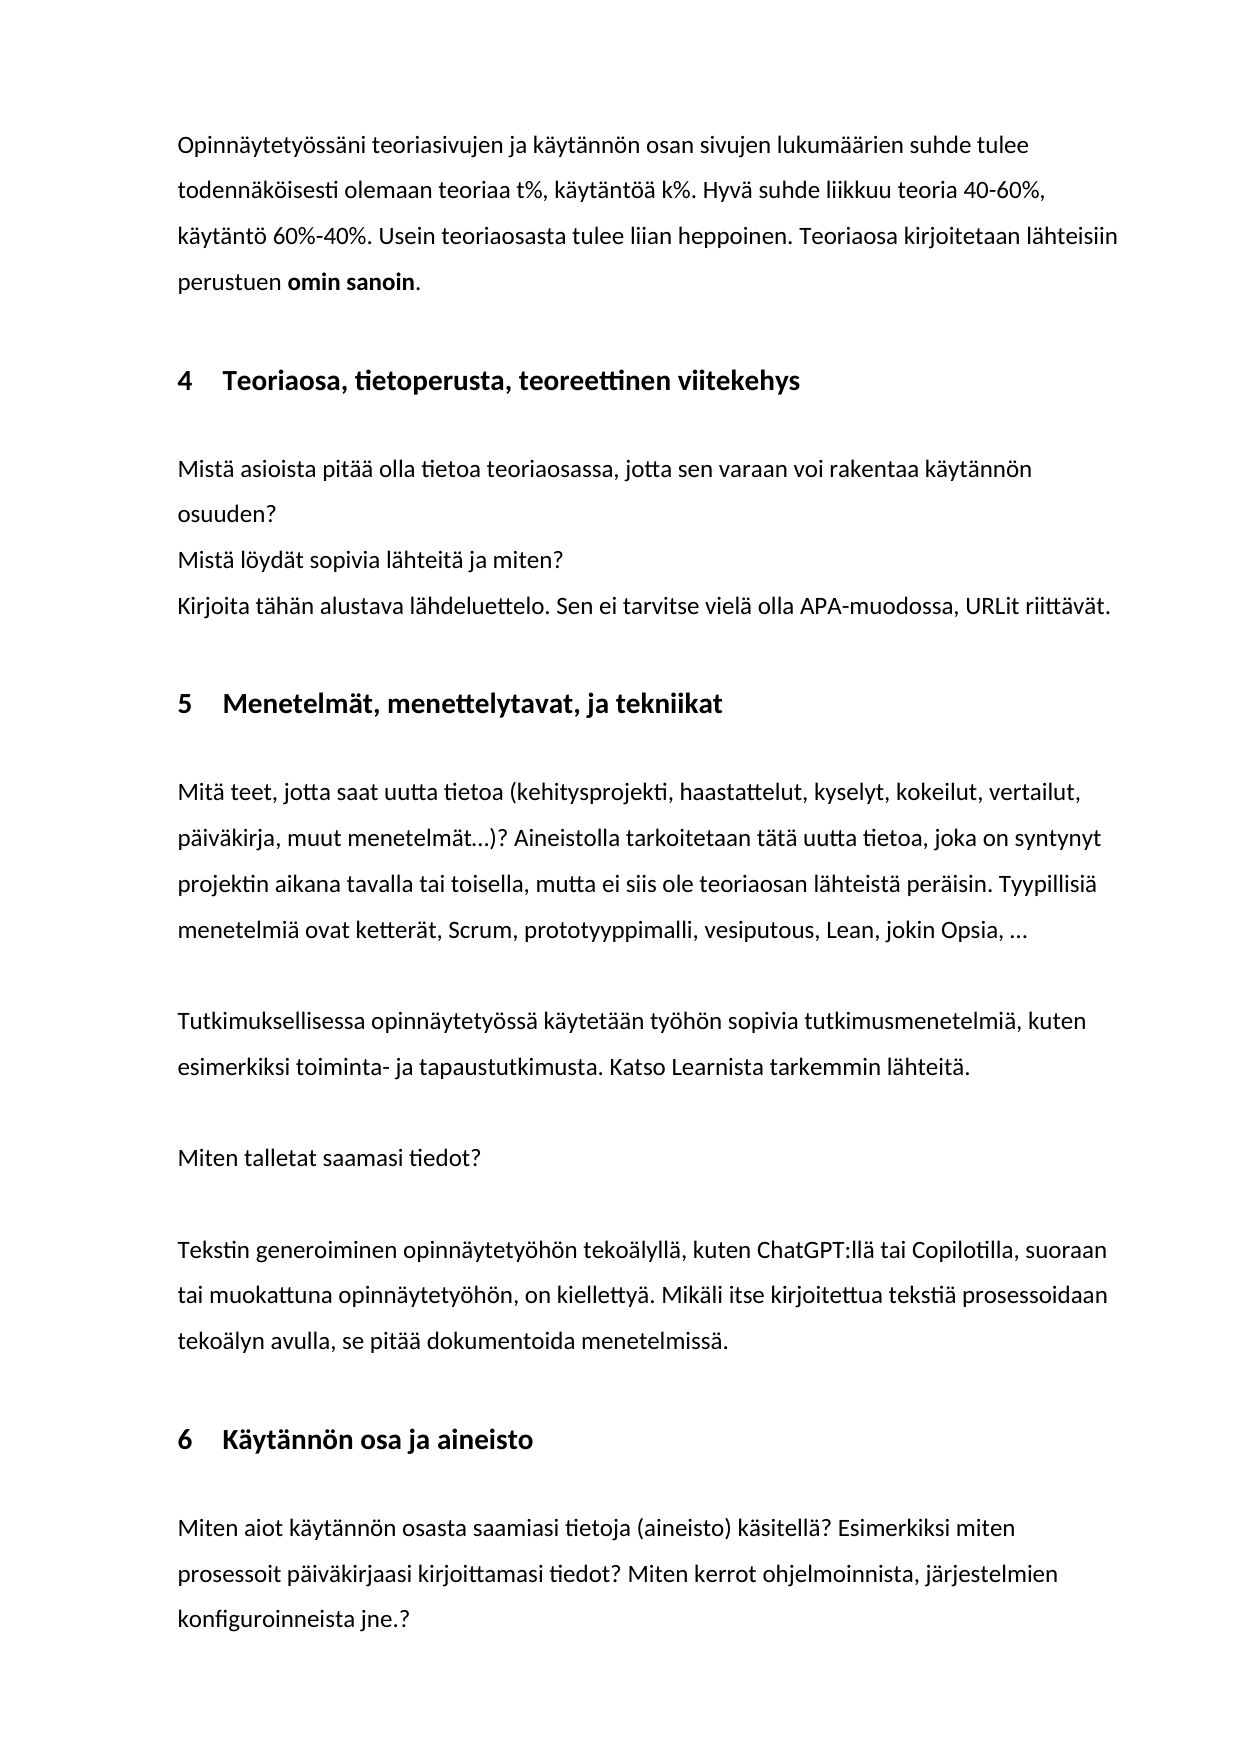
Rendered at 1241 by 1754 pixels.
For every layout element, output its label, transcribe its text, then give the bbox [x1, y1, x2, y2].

subtitle Käytännön osa ja aineisto [177, 1421, 1122, 1457]
subtitle Teoriaosa, tietoperusta, teoreettinen viitekehys [177, 362, 1122, 397]
text Kirjoita tähän alustava lähdeluettelo. Sen ei tarvitse vielä olla APA-muodossa, URLit riittävät. [177, 590, 1122, 620]
text Mistä asioista pitää olla tietoa teoriaosassa, jotta sen varaan voi rakentaa käytännön osuuden? [177, 453, 1122, 529]
text Opinnäytetyössäni teoriasivujen ja käytännön osan sivujen lukumäärien suhde tulee todennäköisesti olemaan teoriaa t%, käytäntöä k%. Hyvä suhde liikkuu teoria 40-60%, käytäntö 60%-40%. Usein teoriaosasta tulee liian heppoinen. Teoriaosa kirjoitetaan lähteisiin perustuen omin sanoin. [177, 129, 1122, 297]
subtitle Menetelmät, menettelytavat, ja tekniikat [177, 686, 1122, 721]
text Tutkimuksellisessa opinnäytetyössä käytetään työhön sopivia tutkimusmenetelmiä, kuten esimerkiksi toiminta- ja tapaustutkimusta. Katso Learnista tarkemmin lähteitä. [177, 1005, 1122, 1081]
text Miten talletat saamasi tiedot? [177, 1142, 1122, 1173]
text Mistä löydät sopivia lähteitä ja miten? [177, 544, 1122, 575]
text Mitä teet, jotta saat uutta tietoa (kehitysprojekti, haastattelut, kyselyt, kokeilut, vertailut, päiväkirja, muut menetelmät…)? Aineistolla tarkoitetaan tätä uutta tietoa, joka on syntynyt projektin aikana tavalla tai toisella, mutta ei siis ole teoriaosan lähteistä peräisin. Tyypillisiä menetelmiä ovat ketterät, Scrum, prototyyppimalli, vesiputous, Lean, jokin Opsia, … [177, 777, 1122, 944]
text Miten aiot käytännön osasta saamiasi tietoja (aineisto) käsitellä? Esimerkiksi miten prosessoit päiväkirjaasi kirjoittamasi tiedot? Miten kerrot ohjelmoinnista, järjestelmien konfiguroinneista jne.? [177, 1512, 1122, 1634]
text Tekstin generoiminen opinnäytetyöhön tekoälyllä, kuten ChatGPT:llä tai Copilotilla, suoraan tai muokattuna opinnäytetyöhön, on kiellettyä. Mikäli itse kirjoitettua tekstiä prosessoidaan tekoälyn avulla, se pitää dokumentoida menetelmissä. [177, 1234, 1122, 1356]
